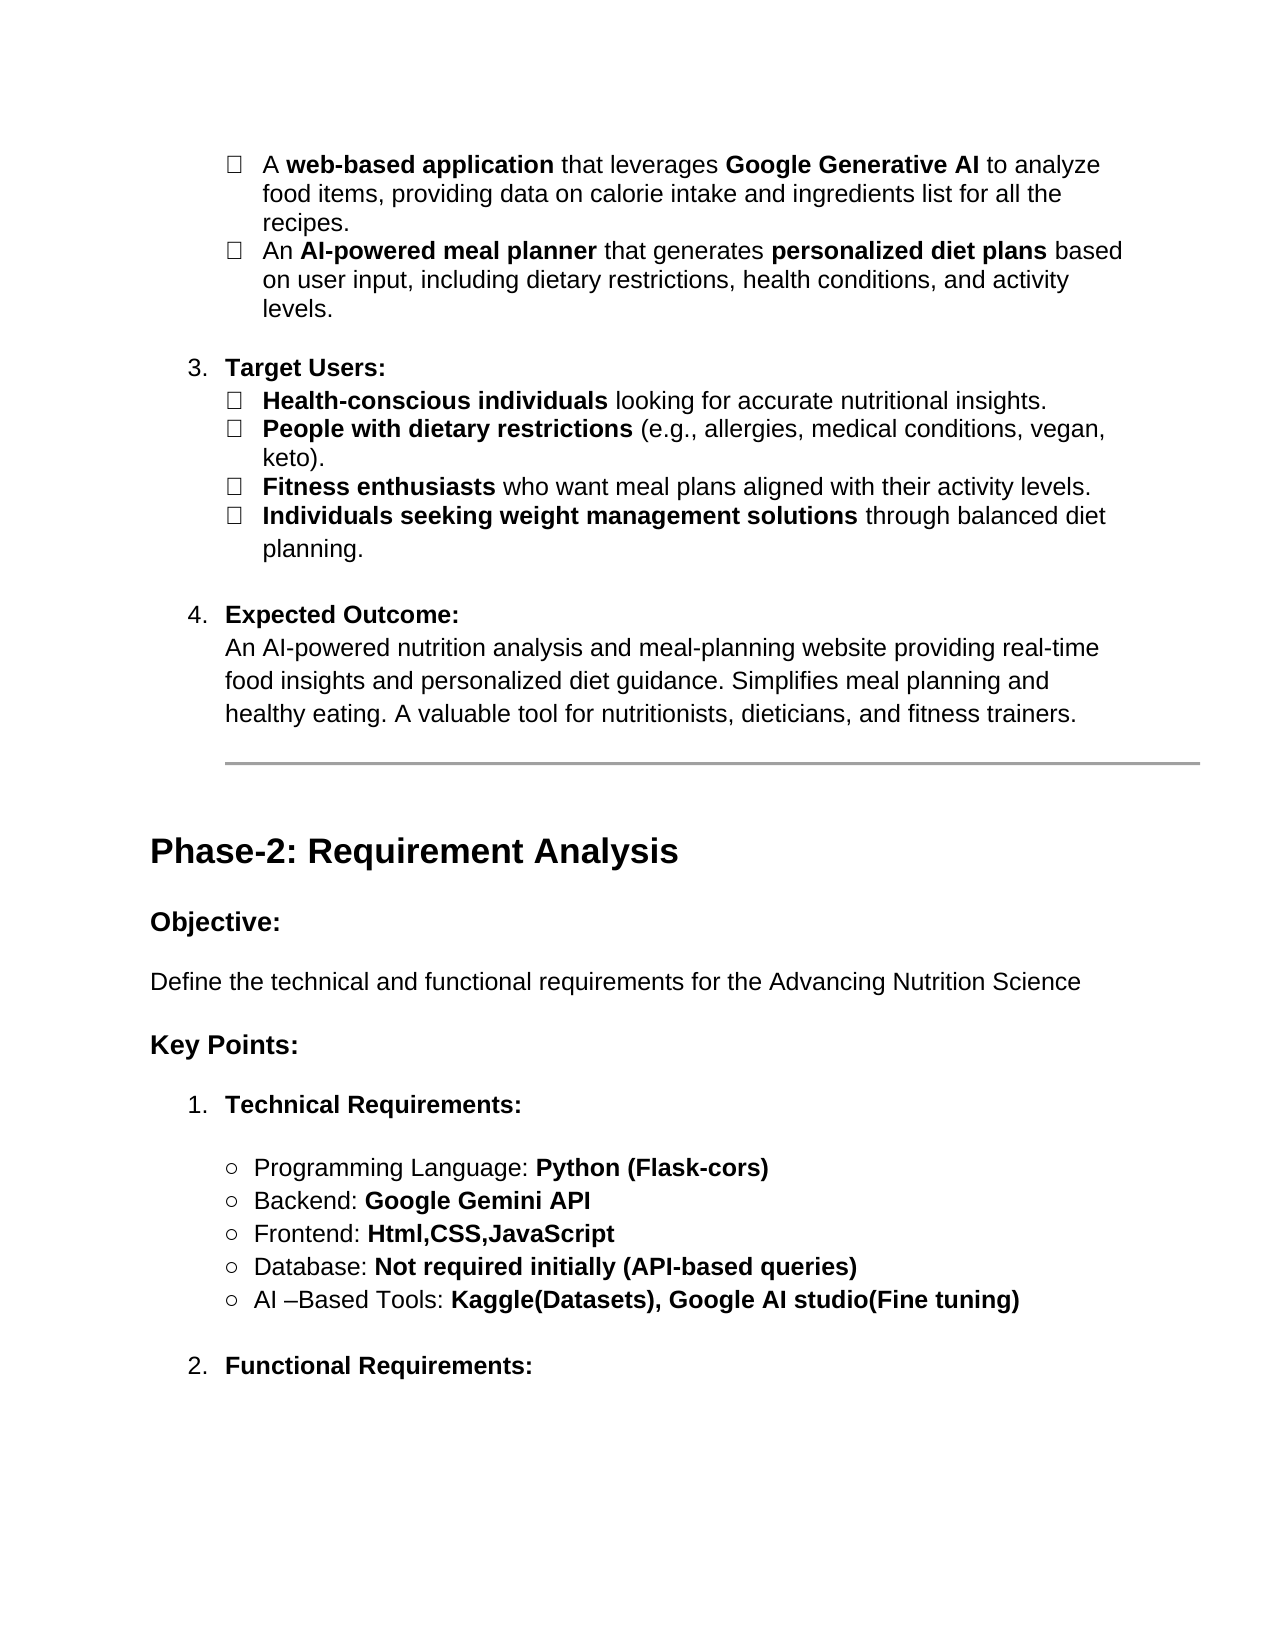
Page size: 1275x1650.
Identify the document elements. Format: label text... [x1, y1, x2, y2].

list Frontend: Html,CSS,JavaScript [224, 1219, 1125, 1247]
list Technical Requirements: [187, 1090, 1125, 1149]
list A web-based application that leverages Google Generative AI to analyze food items, providing data on calorie intake and ingredients list for all the recipes. [225, 150, 1125, 236]
list An AI-powered meal planner that generates personalized diet plans based on user input, including dietary restrictions, health conditions, and activity levels. [225, 236, 1125, 322]
list Health-conscious individuals looking for accurate nutritional insights. [225, 386, 1125, 414]
list An AI-powered nutrition analysis and meal-planning website providing real-time food insights and personalized diet guidance. Simplifies meal planning and healthy eating. A valuable tool for nutritionists, dieticians, and fitness trainers. [225, 633, 1125, 728]
list Fitness enthusiasts who want meal plans aligned with their activity levels. [225, 472, 1125, 501]
subtitle Key Points: [150, 1029, 1125, 1060]
list AI –Based Tools: Kaggle(Datasets), Google AI studio(Fine tuning) [224, 1285, 1125, 1313]
list Backend: Google Gemini API [224, 1186, 1125, 1214]
subtitle Objective: [150, 906, 1125, 937]
list Expected Outcome: [187, 600, 1125, 628]
list Individuals seeking weight management solutions through balanced diet planning. [225, 501, 1125, 562]
list Target Users: [187, 353, 1125, 381]
text Define the technical and functional requirements for the Advancing Nutrition Science [150, 967, 1125, 995]
list Functional Requirements: [187, 1351, 1125, 1379]
list Database: Not required initially (API-based queries) [224, 1252, 1125, 1280]
list People with dietary restrictions (e.g., allergies, medical conditions, vegan, keto). [225, 414, 1125, 472]
list Programming Language: Python (Flask-cors) [224, 1153, 1125, 1181]
subtitle Phase-2: Requirement Analysis [150, 830, 1125, 871]
